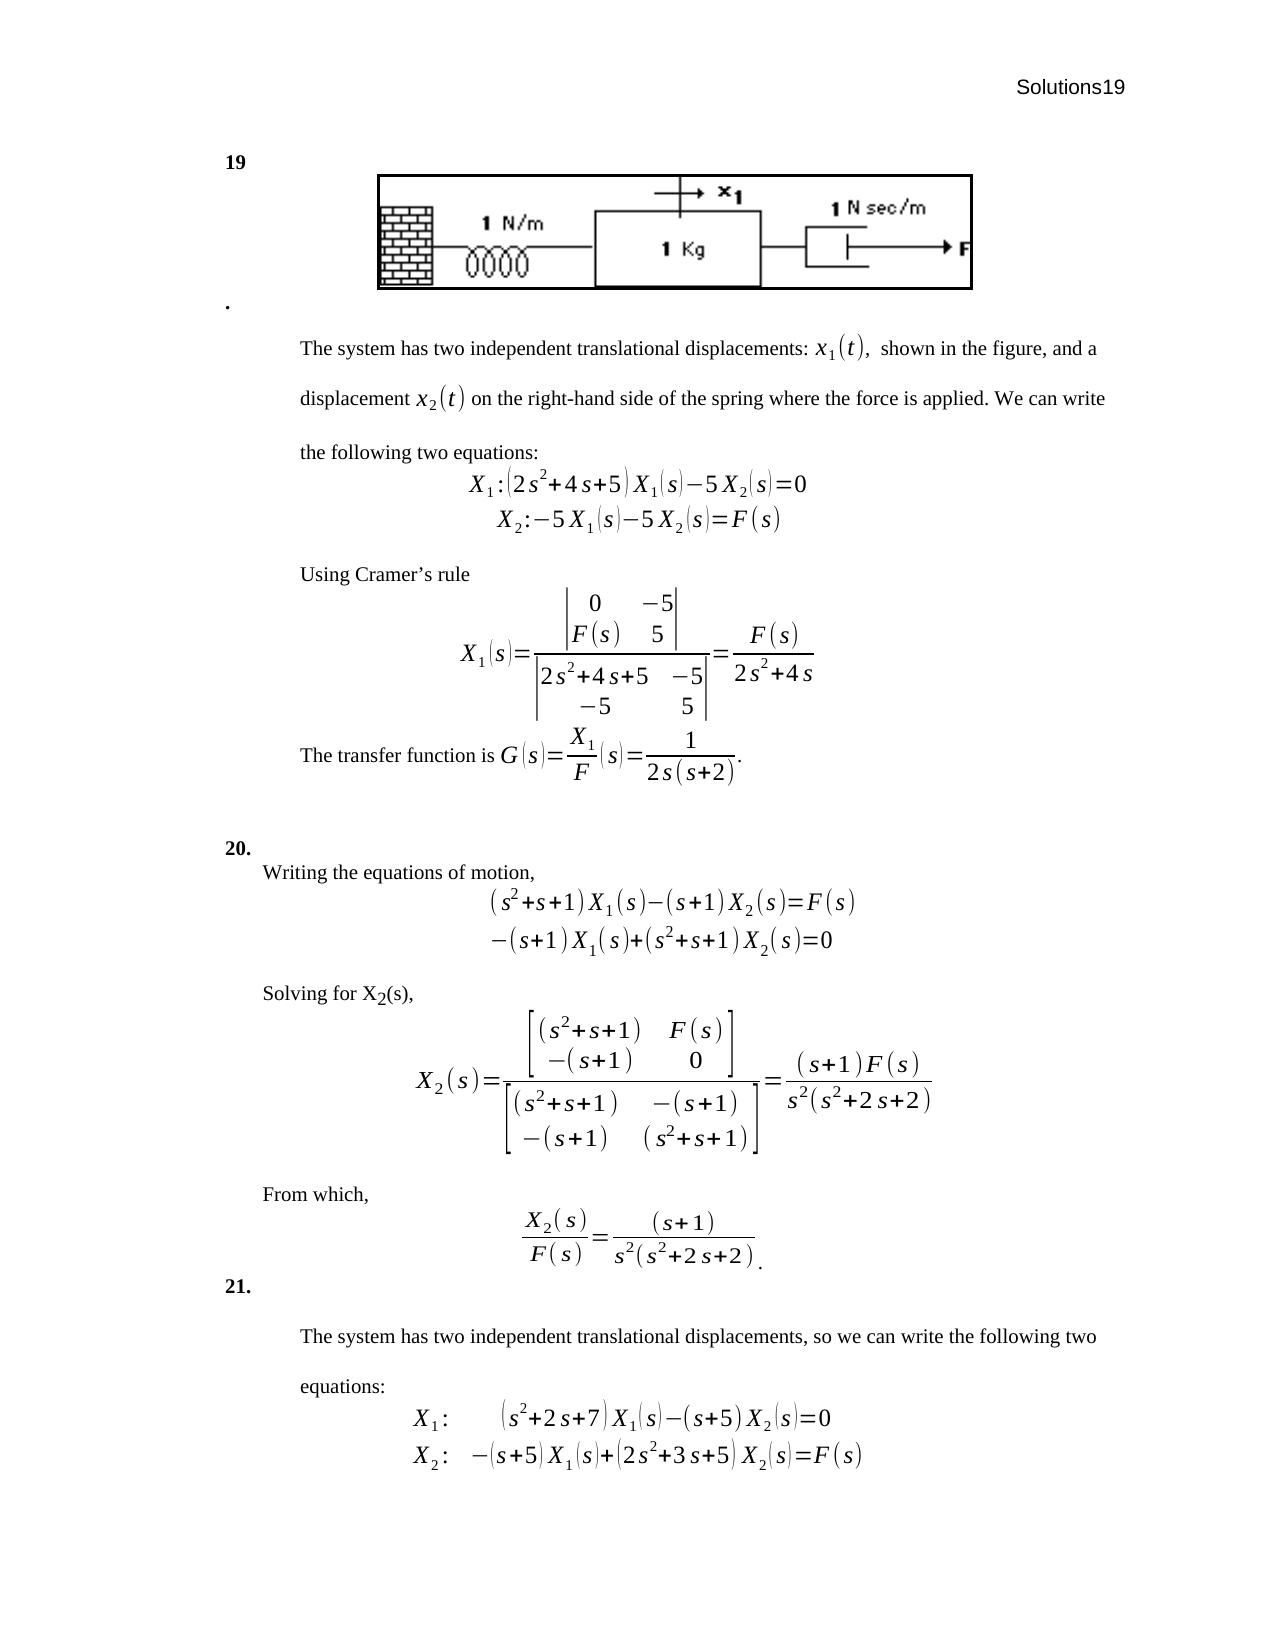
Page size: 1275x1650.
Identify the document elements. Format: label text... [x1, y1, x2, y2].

text Writing the equations of motion, [262, 859, 1125, 884]
text 1916. Find the transfer function, G(s) = X1(s)/F(s), for the translational mechanical system shown in Figure P.2.7. [225, 150, 1125, 174]
text . [516, 1206, 1125, 1274]
text The transfer function is . [225, 722, 1125, 787]
text The system has two independent translational displacements: , shown in the figure, and a displacement on the right-hand side of the spring where the force is applied. We can write the following two equations: [300, 314, 1125, 464]
text The system has two independent translational displacements, so we can write the following two equations: [300, 1298, 1125, 1398]
text Solving for X2(s), [262, 959, 1125, 1009]
text From which, [262, 1156, 1125, 1206]
text Using Cramer’s rule [225, 536, 1125, 586]
text 20. [225, 836, 1125, 859]
text . [225, 290, 1125, 314]
text 21. [225, 1274, 1125, 1298]
